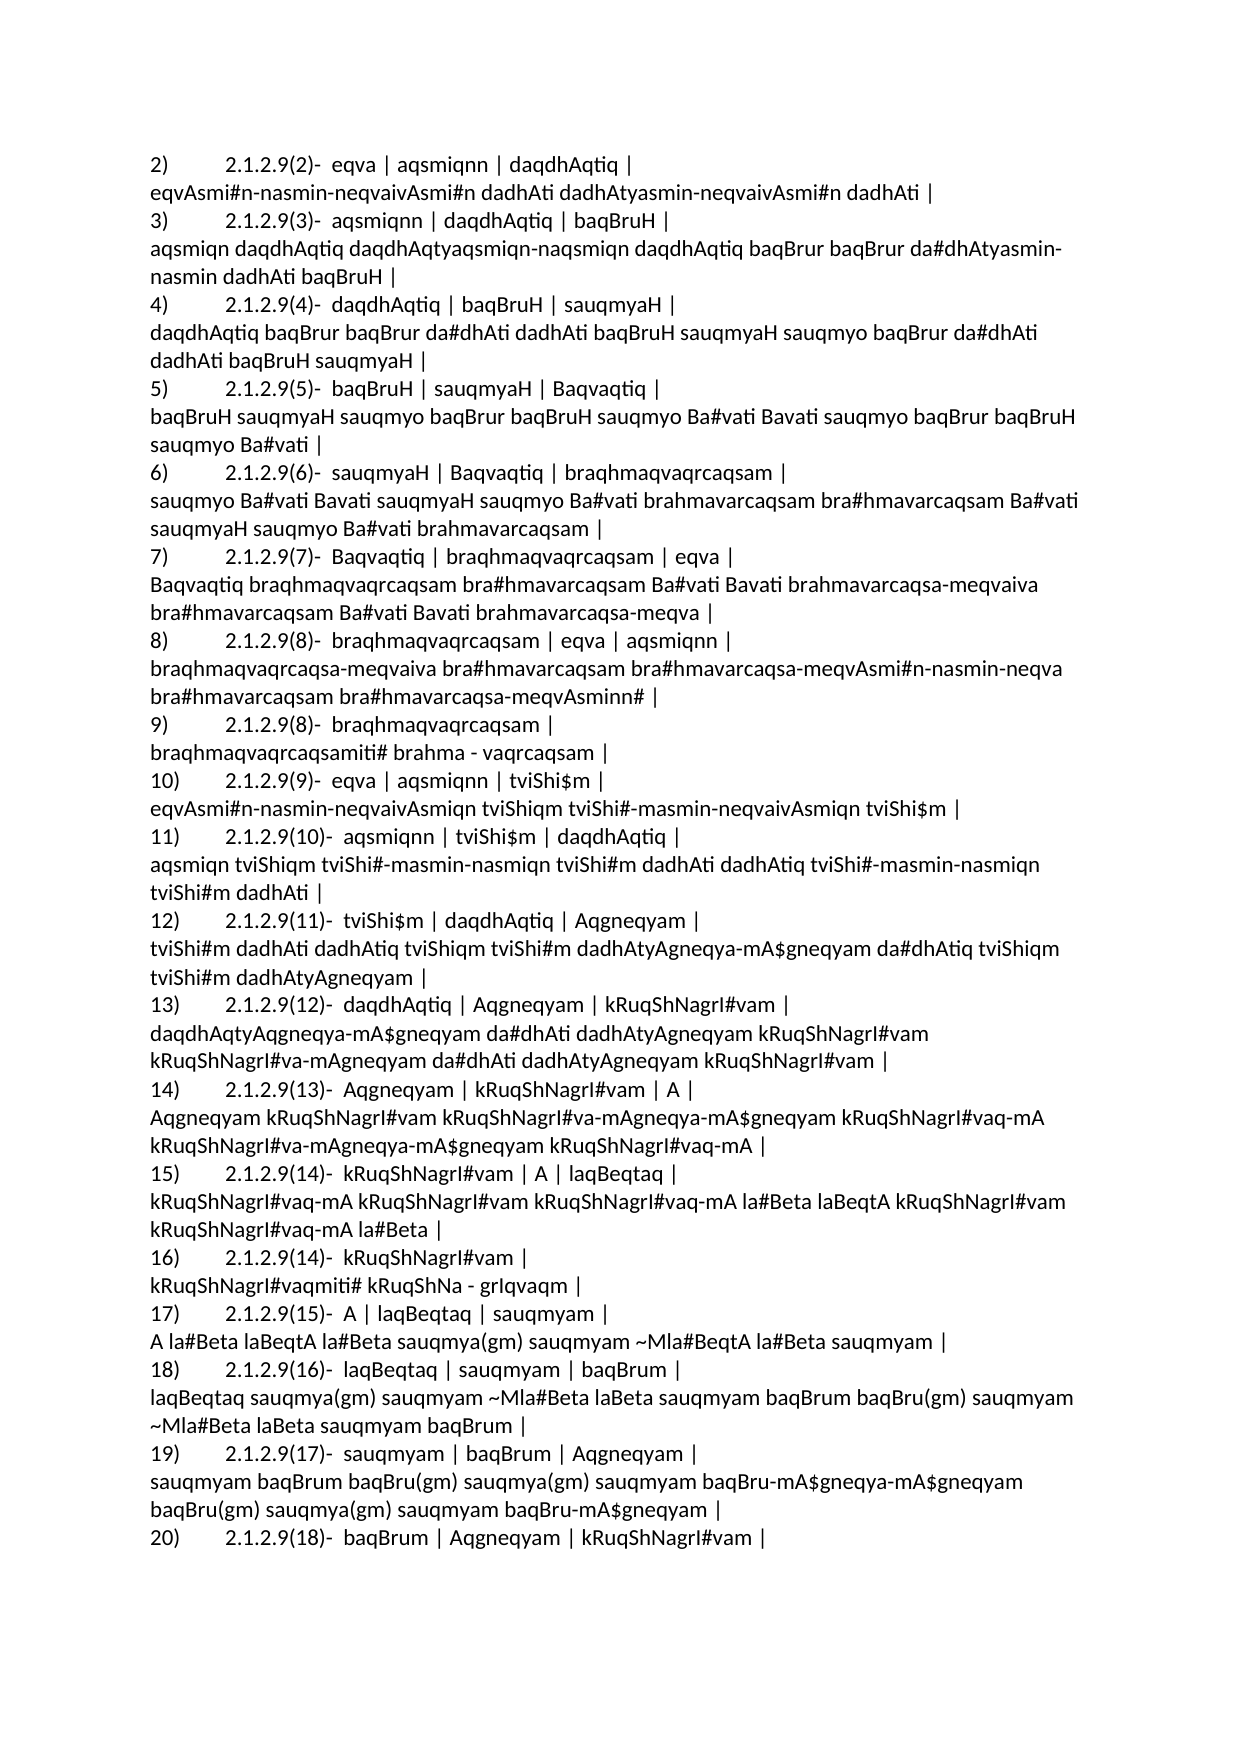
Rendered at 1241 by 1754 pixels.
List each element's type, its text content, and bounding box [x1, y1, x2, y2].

text baqBruH sauqmyaH sauqmyo baqBrur baqBruH sauqmyo Ba#vati Bavati sauqmyo baqBrur baqBruH sauqmyo Ba#vati | [150, 402, 1090, 458]
text kRuqShNagrI#vaq-mA kRuqShNagrI#vam kRuqShNagrI#vaq-mA la#Beta laBeqtA kRuqShNagrI#vam kRuqShNagrI#vaq-mA la#Beta | [150, 1187, 1090, 1243]
text Aqgneqyam kRuqShNagrI#vam kRuqShNagrI#va-mAgneqya-mA$gneqyam kRuqShNagrI#vaq-mA kRuqShNagrI#va-mAgneqya-mA$gneqyam kRuqShNagrI#vaq-mA | [150, 1103, 1090, 1159]
text aqsmiqn daqdhAqtiq daqdhAqtyaqsmiqn-naqsmiqn daqdhAqtiq baqBrur baqBrur da#dhAtyasmin-nasmin dadhAti baqBruH | [150, 234, 1090, 290]
text 10) 2.1.2.9(9)- eqva | aqsmiqnn | tviShi$m | [150, 766, 1090, 794]
text braqhmaqvaqrcaqsa-meqvaiva bra#hmavarcaqsam bra#hmavarcaqsa-meqvAsmi#n-nasmin-neqva bra#hmavarcaqsam bra#hmavarcaqsa-meqvAsminn# | [150, 654, 1090, 710]
text 13) 2.1.2.9(12)- daqdhAqtiq | Aqgneqyam | kRuqShNagrI#vam | [150, 991, 1090, 1019]
text daqdhAqtiq baqBrur baqBrur da#dhAti dadhAti baqBruH sauqmyaH sauqmyo baqBrur da#dhAti dadhAti baqBruH sauqmyaH | [150, 318, 1090, 374]
text 2) 2.1.2.9(2)- eqva | aqsmiqnn | daqdhAqtiq | [150, 150, 1090, 178]
text 12) 2.1.2.9(11)- tviShi$m | daqdhAqtiq | Aqgneqyam | [150, 907, 1090, 934]
text daqdhAqtyAqgneqya-mA$gneqyam da#dhAti dadhAtyAgneqyam kRuqShNagrI#vam kRuqShNagrI#va-mAgneqyam da#dhAti dadhAtyAgneqyam kRuqShNagrI#vam | [150, 1019, 1090, 1075]
text eqvAsmi#n-nasmin-neqvaivAsmi#n dadhAti dadhAtyasmin-neqvaivAsmi#n dadhAti | [150, 178, 1090, 206]
text Baqvaqtiq braqhmaqvaqrcaqsam bra#hmavarcaqsam Ba#vati Bavati brahmavarcaqsa-meqvaiva bra#hmavarcaqsam Ba#vati Bavati brahmavarcaqsa-meqva | [150, 570, 1090, 626]
text 3) 2.1.2.9(3)- aqsmiqnn | daqdhAqtiq | baqBruH | [150, 206, 1090, 234]
text 14) 2.1.2.9(13)- Aqgneqyam | kRuqShNagrI#vam | A | [150, 1075, 1090, 1103]
text 6) 2.1.2.9(6)- sauqmyaH | Baqvaqtiq | braqhmaqvaqrcaqsam | [150, 458, 1090, 486]
text laqBeqtaq sauqmya(gm) sauqmyam ~Mla#Beta laBeta sauqmyam baqBrum baqBru(gm) sauqmyam ~Mla#Beta laBeta sauqmyam baqBrum | [150, 1383, 1090, 1439]
text tviShi#m dadhAti dadhAtiq tviShiqm tviShi#m dadhAtyAgneqya-mA$gneqyam da#dhAtiq tviShiqm tviShi#m dadhAtyAgneqyam | [150, 934, 1090, 991]
text 17) 2.1.2.9(15)- A | laqBeqtaq | sauqmyam | [150, 1299, 1090, 1327]
text sauqmyo Ba#vati Bavati sauqmyaH sauqmyo Ba#vati brahmavarcaqsam bra#hmavarcaqsam Ba#vati sauqmyaH sauqmyo Ba#vati brahmavarcaqsam | [150, 486, 1090, 542]
text 16) 2.1.2.9(14)- kRuqShNagrI#vam | [150, 1243, 1090, 1271]
text 15) 2.1.2.9(14)- kRuqShNagrI#vam | A | laqBeqtaq | [150, 1159, 1090, 1187]
text 19) 2.1.2.9(17)- sauqmyam | baqBrum | Aqgneqyam | [150, 1439, 1090, 1467]
text A la#Beta laBeqtA la#Beta sauqmya(gm) sauqmyam ~Mla#BeqtA la#Beta sauqmyam | [150, 1327, 1090, 1355]
text 8) 2.1.2.9(8)- braqhmaqvaqrcaqsam | eqva | aqsmiqnn | [150, 626, 1090, 654]
text sauqmyam baqBrum baqBru(gm) sauqmya(gm) sauqmyam baqBru-mA$gneqya-mA$gneqyam baqBru(gm) sauqmya(gm) sauqmyam baqBru-mA$gneqyam | [150, 1467, 1090, 1523]
text 18) 2.1.2.9(16)- laqBeqtaq | sauqmyam | baqBrum | [150, 1355, 1090, 1383]
text 11) 2.1.2.9(10)- aqsmiqnn | tviShi$m | daqdhAqtiq | [150, 822, 1090, 851]
text 9) 2.1.2.9(8)- braqhmaqvaqrcaqsam | [150, 710, 1090, 738]
text kRuqShNagrI#vaqmiti# kRuqShNa - grIqvaqm | [150, 1271, 1090, 1299]
text eqvAsmi#n-nasmin-neqvaivAsmiqn tviShiqm tviShi#-masmin-neqvaivAsmiqn tviShi$m | [150, 794, 1090, 822]
text 7) 2.1.2.9(7)- Baqvaqtiq | braqhmaqvaqrcaqsam | eqva | [150, 542, 1090, 570]
text 4) 2.1.2.9(4)- daqdhAqtiq | baqBruH | sauqmyaH | [150, 290, 1090, 318]
text aqsmiqn tviShiqm tviShi#-masmin-nasmiqn tviShi#m dadhAti dadhAtiq tviShi#-masmin-nasmiqn tviShi#m dadhAti | [150, 851, 1090, 907]
text 20) 2.1.2.9(18)- baqBrum | Aqgneqyam | kRuqShNagrI#vam | [150, 1523, 1090, 1551]
text braqhmaqvaqrcaqsamiti# brahma - vaqrcaqsam | [150, 738, 1090, 766]
text 5) 2.1.2.9(5)- baqBruH | sauqmyaH | Baqvaqtiq | [150, 374, 1090, 402]
